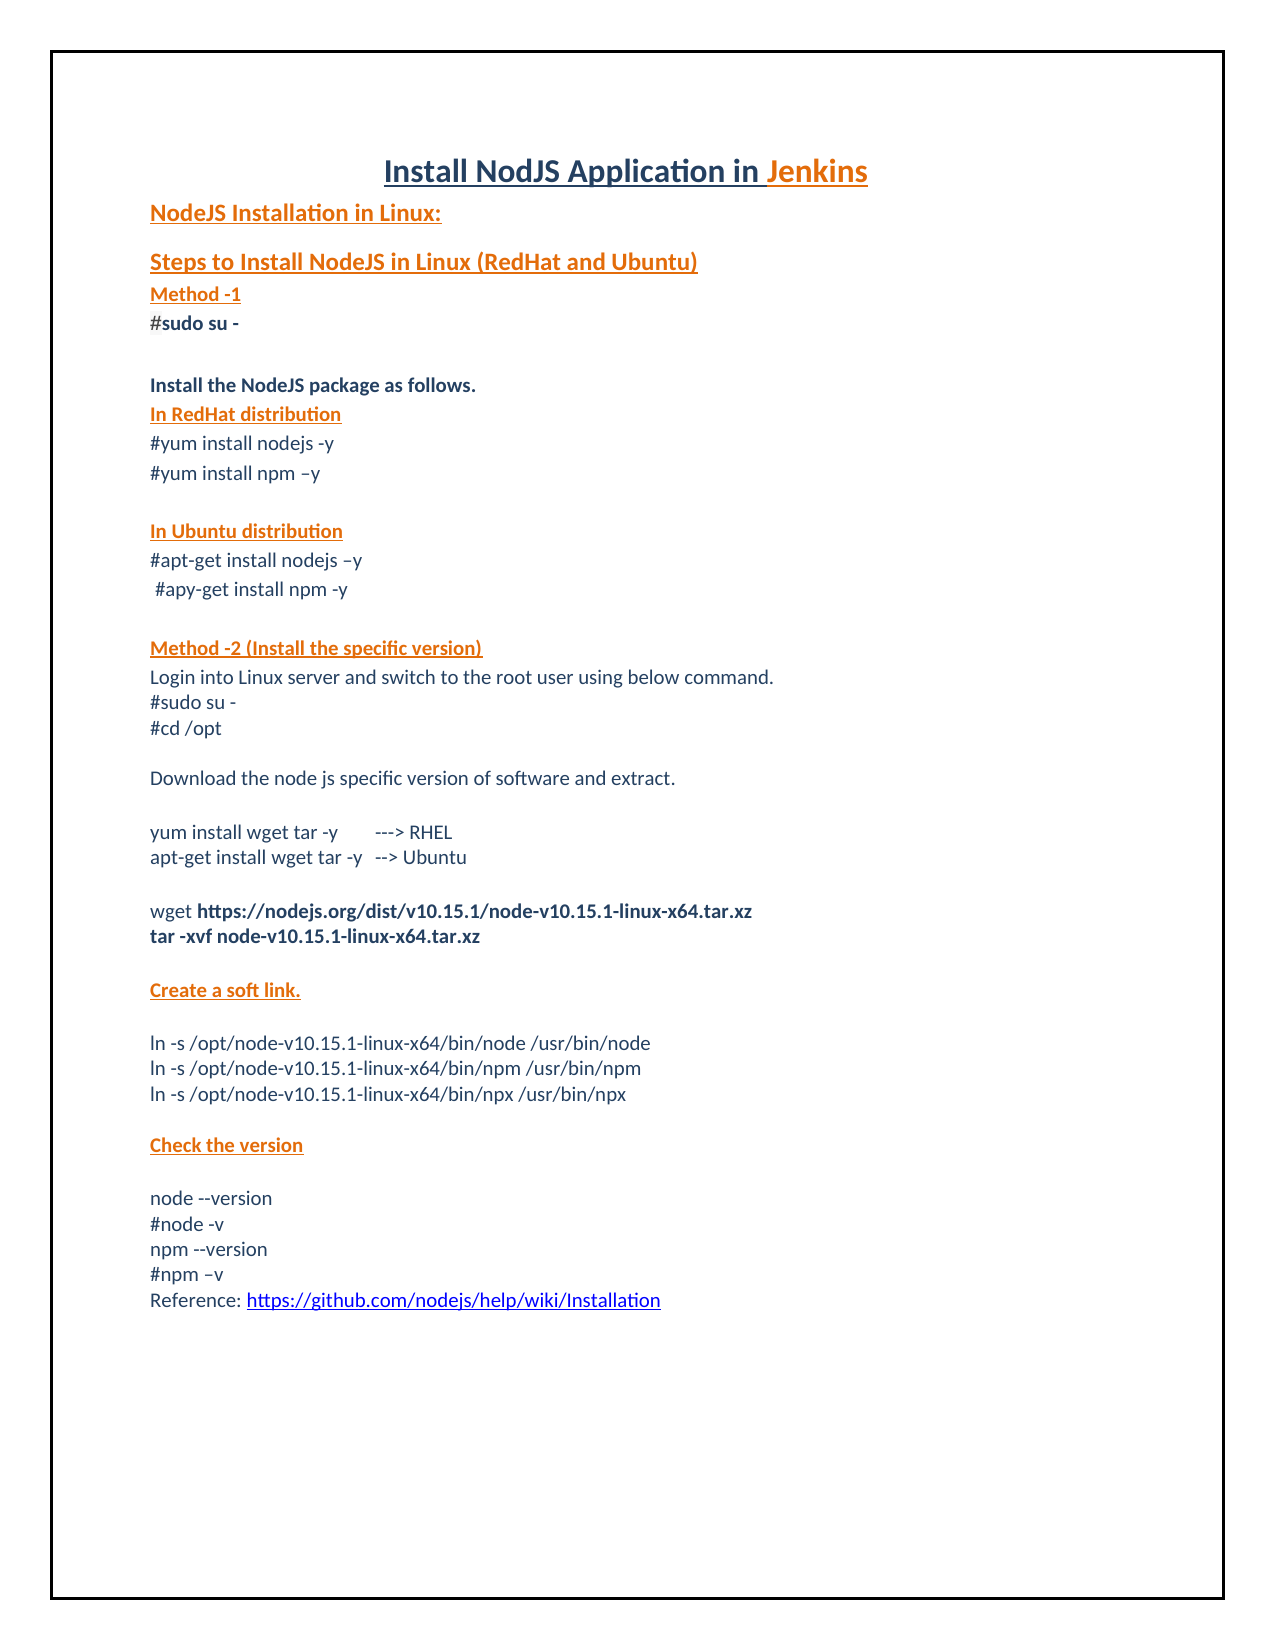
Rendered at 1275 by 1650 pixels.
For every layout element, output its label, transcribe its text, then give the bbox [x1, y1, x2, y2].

text In Ubuntu distribution [150, 518, 1125, 543]
text #sudo su - [150, 311, 1125, 368]
text Create a soft link. [150, 977, 1125, 1030]
text NodeJS Installation in Linux: [150, 197, 1125, 227]
text #yum install npm –y [150, 460, 1125, 485]
text Install NodJS Application in Jenkins [126, 150, 1125, 191]
text Method -2 (Install the specific version) [150, 635, 1125, 660]
text Download the node js specific version of software and extract. [150, 766, 1125, 819]
text #cd /opt [150, 715, 1125, 740]
text #apt-get install nodejs –y [150, 547, 1125, 573]
text yum install wget tar -y ---> RHEL apt-get install wget tar -y --> Ubuntu [150, 819, 1125, 898]
text Install the NodeJS package as follows. [150, 372, 1125, 398]
text Steps to Install NodeJS in Linux (RedHat and Ubuntu) [150, 246, 1125, 277]
text In RedHat distribution #yum install nodejs -y [150, 401, 1125, 456]
text ln -s /opt/node-v10.15.1-linux-x64/bin/node /usr/bin/node ln -s /opt/node-v10.15.1-linux-x64/bin/npm /usr/bin/npm ln -s /opt/node-v10.15.1-linux-x64/bin/npx /usr/bin/npx Check the version [150, 1030, 1125, 1185]
text #sudo su - [150, 689, 1125, 715]
text Login into Linux server and switch to the root user using below command. [150, 664, 1125, 689]
text #apy-get install npm -y [150, 576, 1125, 602]
text Method -1 [150, 281, 1125, 307]
text Reference: https://github.com/nodejs/help/wiki/Installation [150, 1287, 1125, 1312]
text wget https://nodejs.org/dist/v10.15.1/node-v10.15.1-linux-x64.tar.xz tar -xvf node-v10.15.1-linux-x64.tar.xz [150, 898, 1125, 977]
text node --version #node -v npm --version #npm –v [150, 1185, 1125, 1287]
